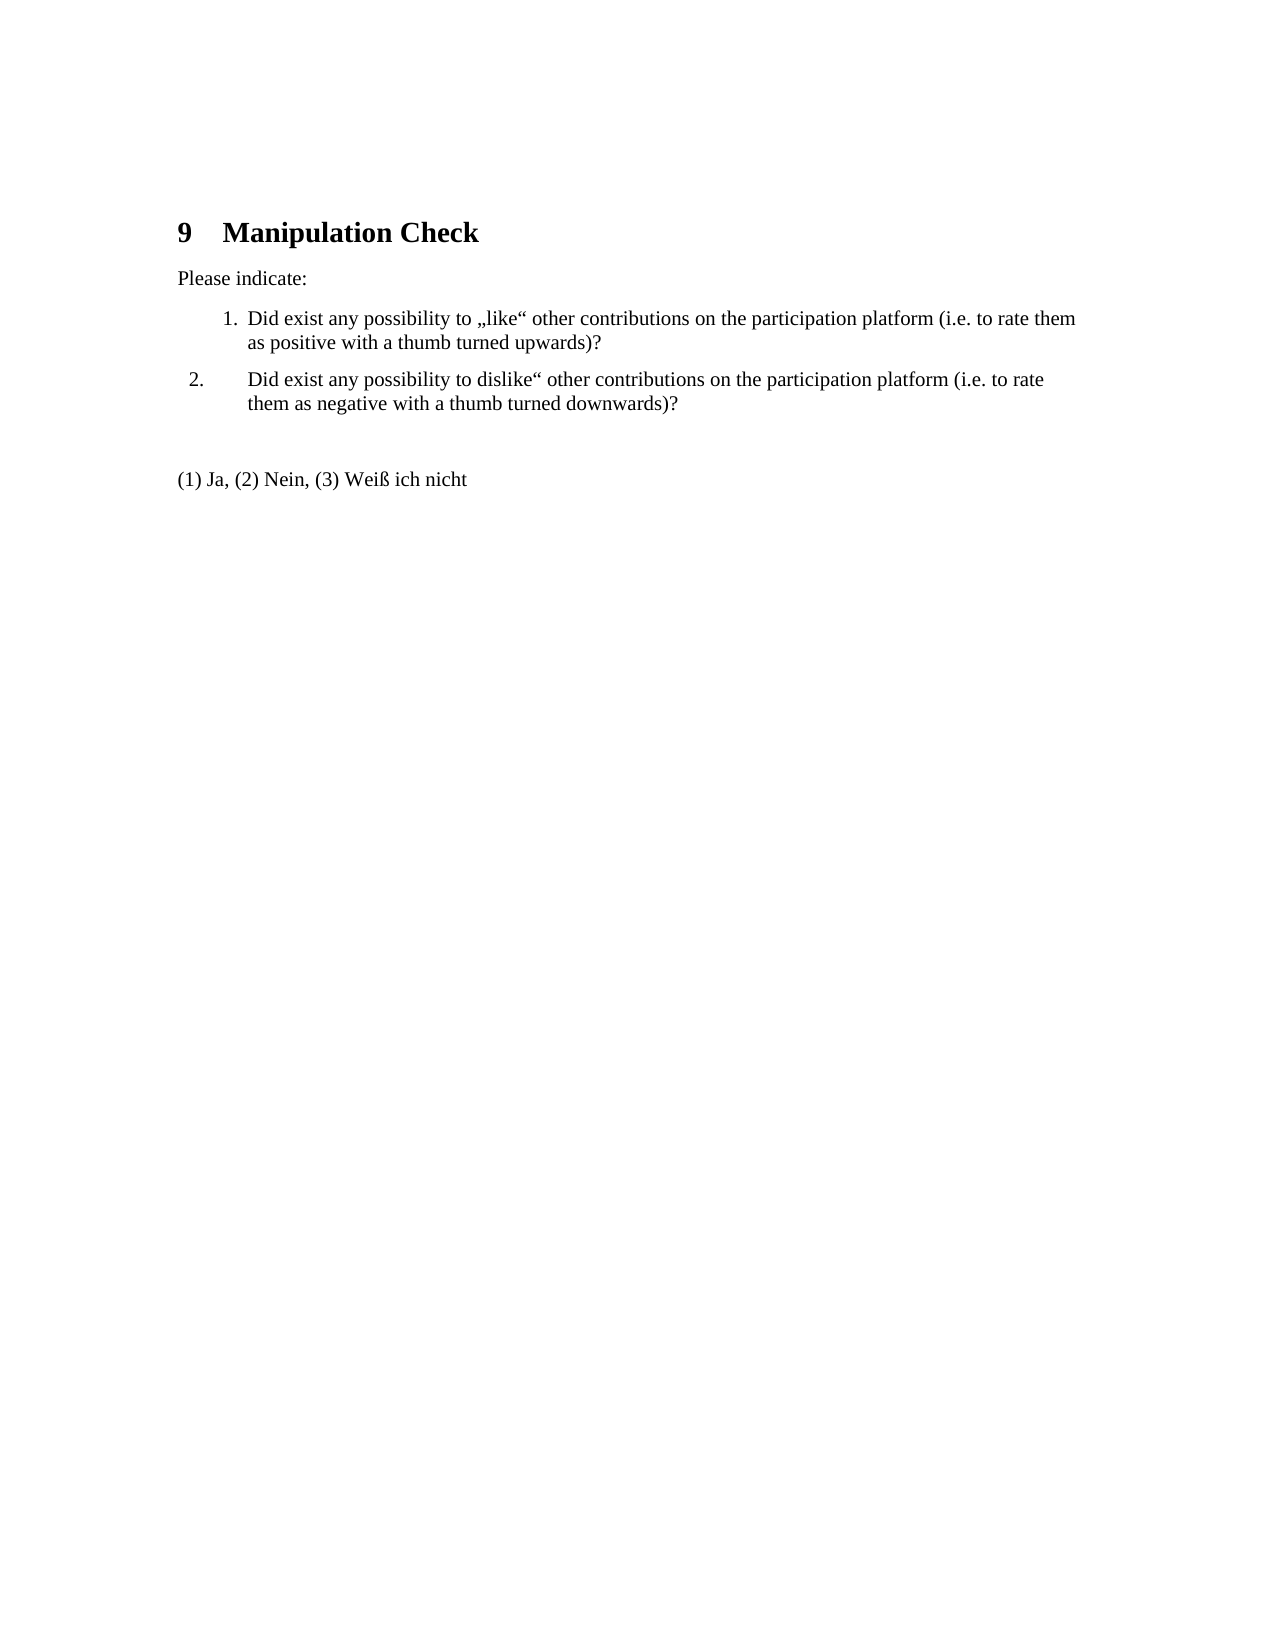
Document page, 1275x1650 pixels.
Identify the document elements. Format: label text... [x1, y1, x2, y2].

table_cell [177, 366, 236, 427]
text Please indicate: [177, 266, 1098, 290]
text (1) Ja, (2) Nein, (3) Weiß ich nicht [177, 467, 1098, 491]
table_header [177, 306, 236, 366]
subtitle Manipulation Check [177, 215, 1098, 248]
table_cell Did exist any possibility to dislike“ other contributions on the participation platform (i.e. to rate them as negative with a thumb turned downwards)? [236, 366, 1097, 427]
table_header Did exist any possibility to „like“ other contributions on the participation platform (i.e. to rate them as positive with a thumb turned upwards)? [236, 306, 1097, 366]
